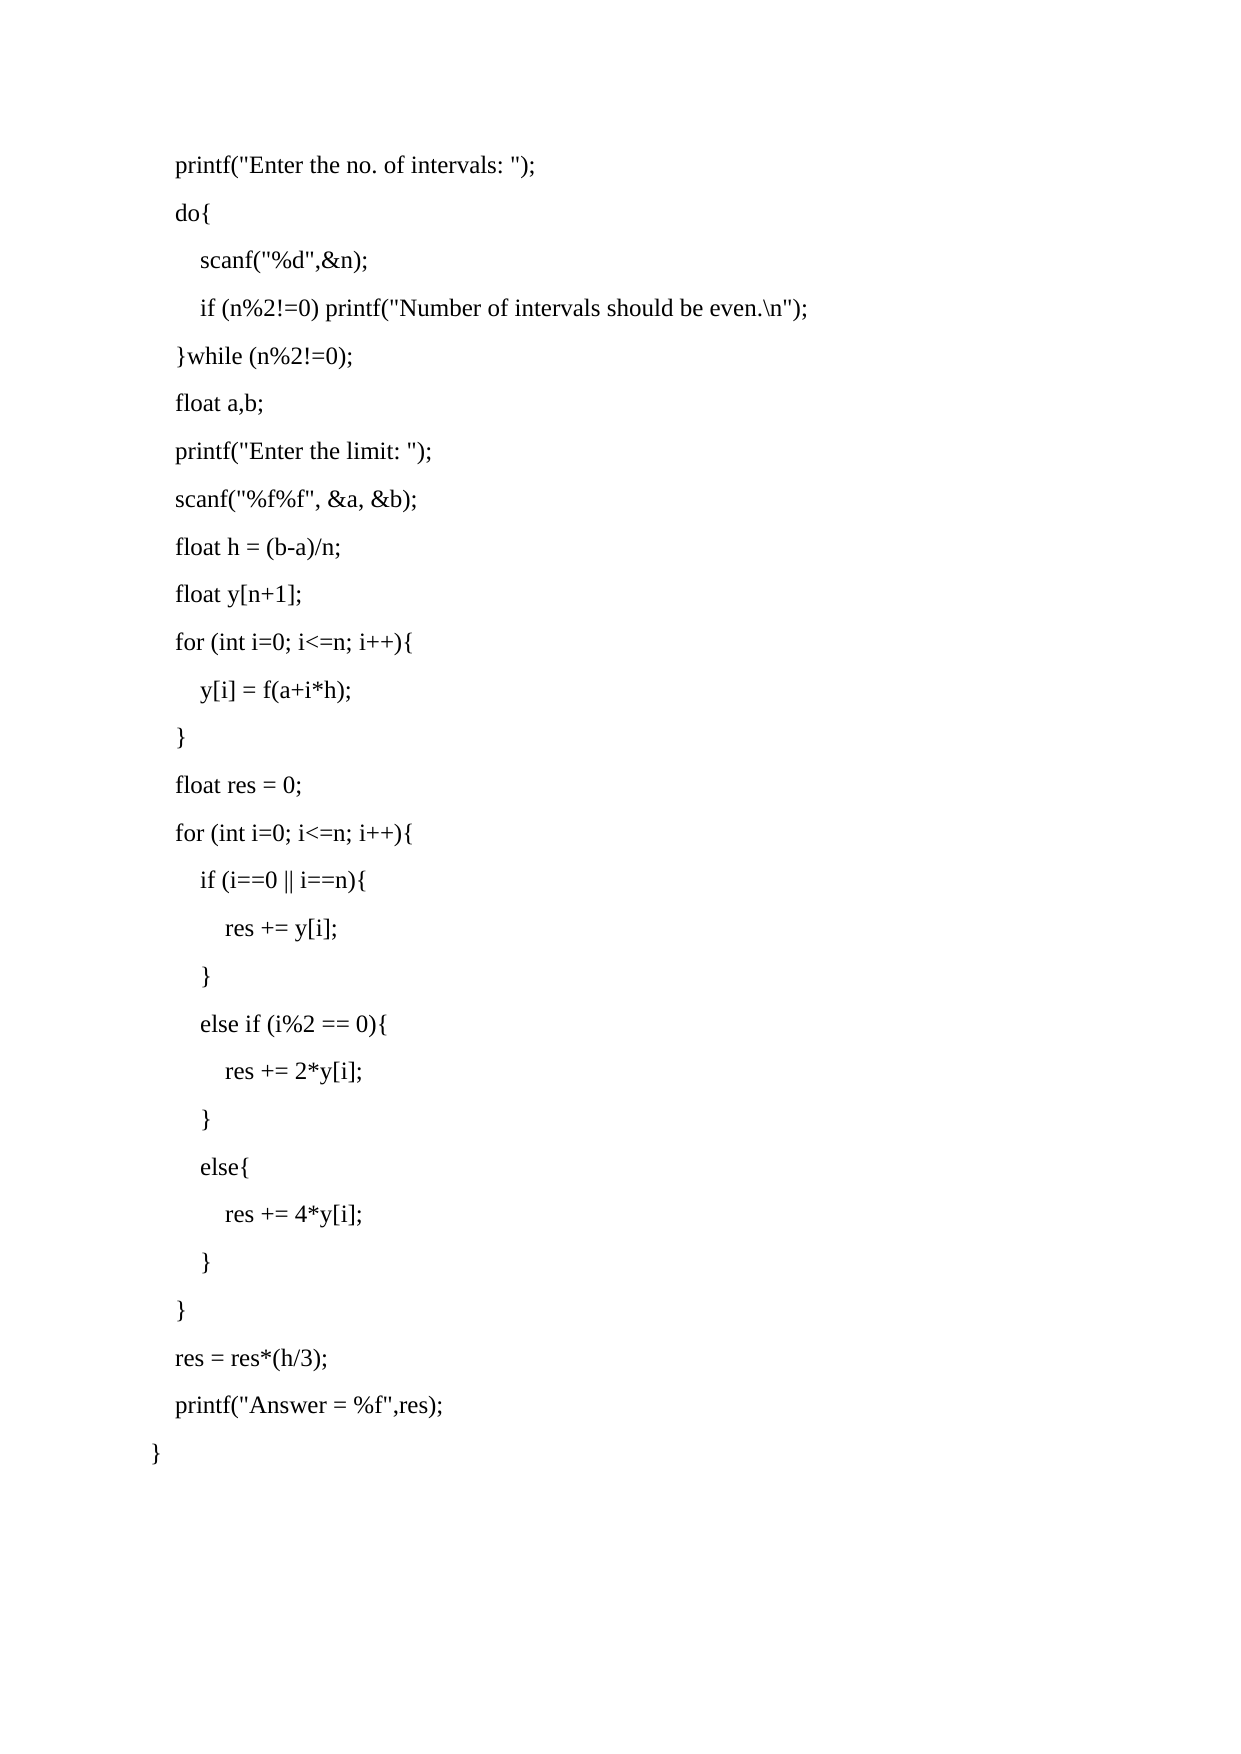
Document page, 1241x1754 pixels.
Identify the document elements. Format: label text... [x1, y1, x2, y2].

text scanf("%d",&n); [150, 245, 1090, 274]
text } [150, 722, 1090, 751]
text if (n%2!=0) printf("Number of intervals should be even.\n"); [150, 293, 1090, 322]
text float h = (b-a)/n; [150, 532, 1090, 560]
text float y[n+1]; [150, 579, 1090, 608]
text printf("Enter the no. of intervals: "); [150, 150, 1090, 179]
text } [150, 1104, 1090, 1133]
text }while (n%2!=0); [150, 341, 1090, 369]
text } [150, 1438, 1090, 1467]
text else{ [150, 1152, 1090, 1181]
text y[i] = f(a+i*h); [150, 675, 1090, 703]
text } [150, 1295, 1090, 1324]
text res += 2*y[i]; [150, 1056, 1090, 1085]
text do{ [150, 198, 1090, 226]
text printf("Answer = %f",res); [150, 1390, 1090, 1419]
text scanf("%f%f", &a, &b); [150, 484, 1090, 513]
text float a,b; [150, 388, 1090, 417]
text res += y[i]; [150, 913, 1090, 942]
text float res = 0; [150, 770, 1090, 799]
text if (i==0 || i==n){ [150, 866, 1090, 894]
text } [150, 1247, 1090, 1276]
text res = res*(h/3); [150, 1343, 1090, 1371]
text printf("Enter the limit: "); [150, 436, 1090, 465]
text for (int i=0; i<=n; i++){ [150, 627, 1090, 656]
text res += 4*y[i]; [150, 1199, 1090, 1228]
text } [150, 961, 1090, 990]
text else if (i%2 == 0){ [150, 1009, 1090, 1037]
text for (int i=0; i<=n; i++){ [150, 818, 1090, 847]
